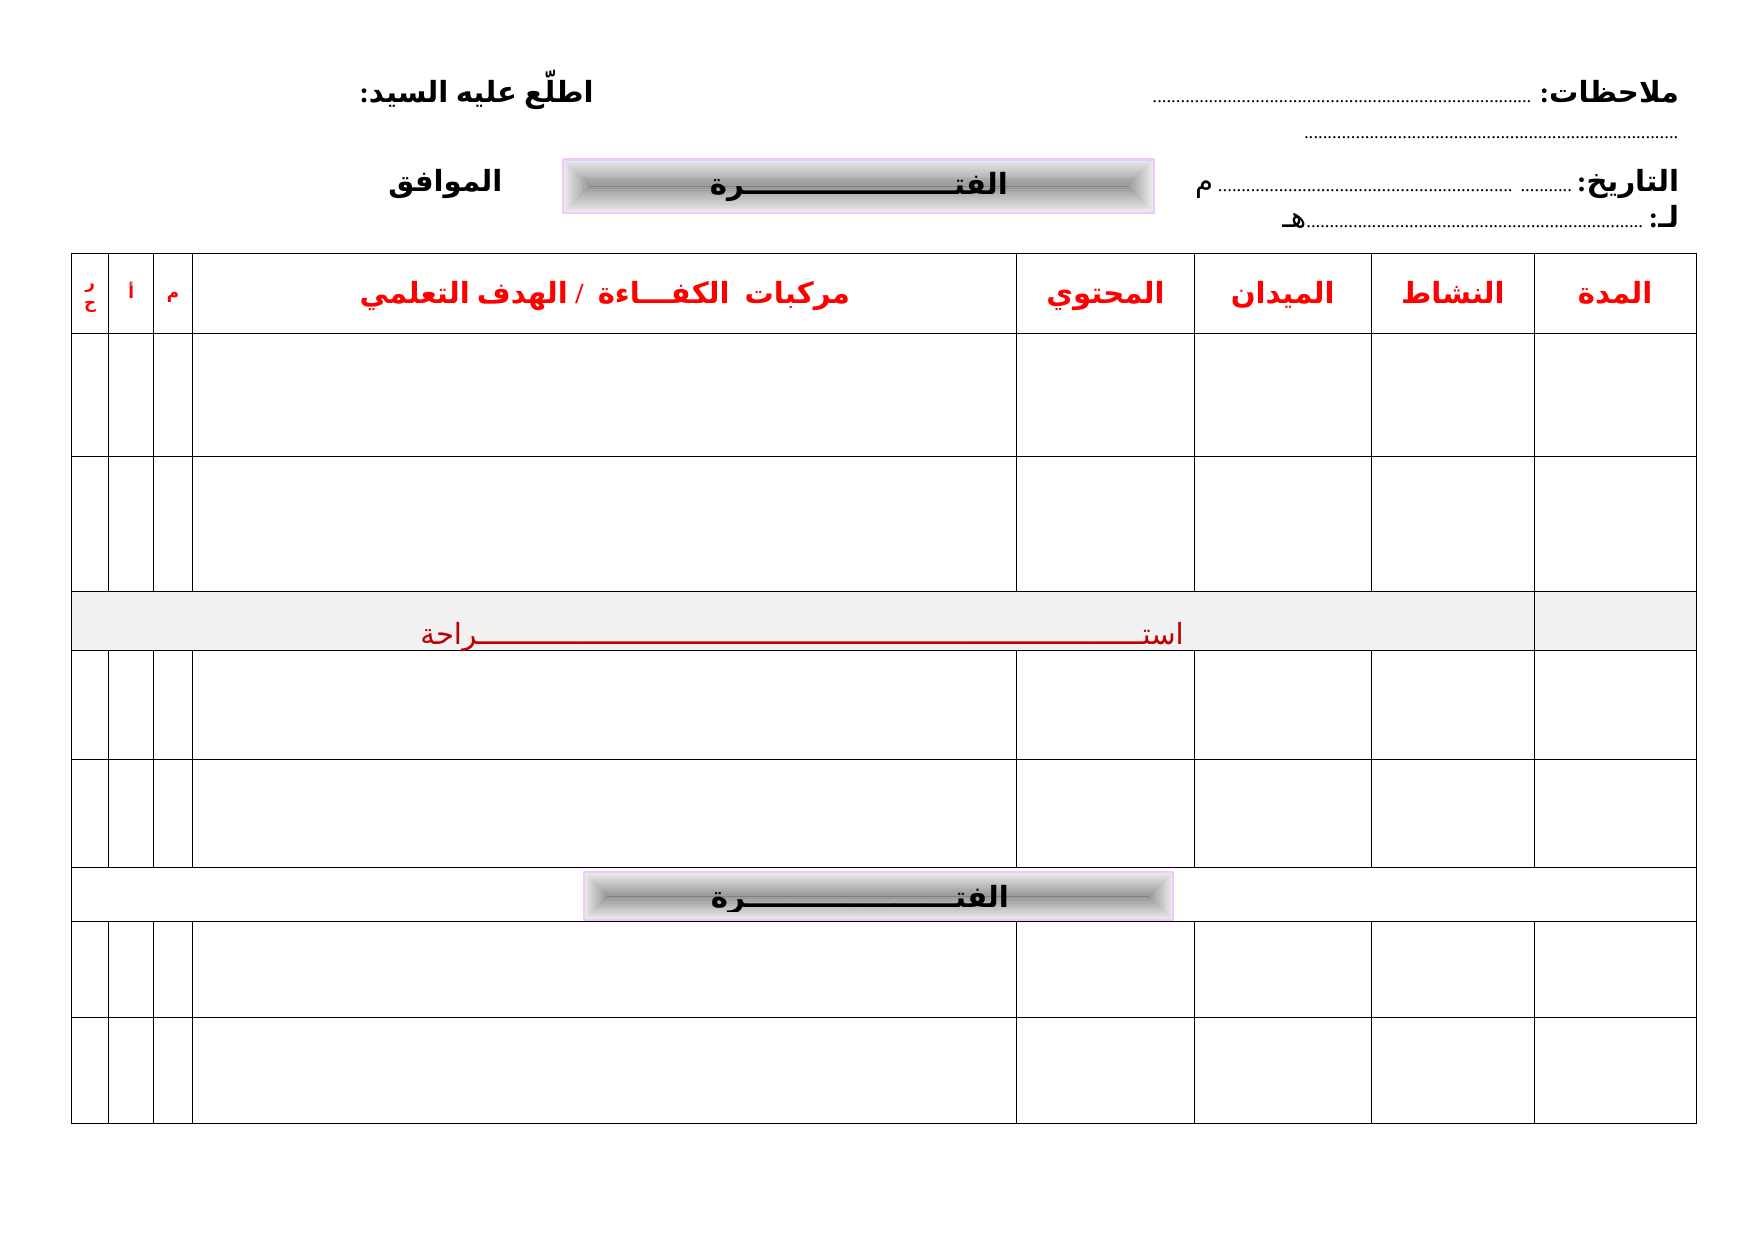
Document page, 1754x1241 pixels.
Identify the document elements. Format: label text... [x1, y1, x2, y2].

table_cell [109, 334, 153, 456]
table_cell [193, 457, 1016, 591]
table_cell [193, 334, 1016, 456]
table_cell [154, 922, 192, 1017]
table_cell [1195, 760, 1371, 867]
table_cell [1372, 760, 1534, 867]
table_cell [193, 760, 1016, 867]
table_cell [154, 457, 192, 591]
table_cell [1535, 1018, 1696, 1123]
table_header مركبات الكفـــاءة / الهدف التعلمي [193, 254, 1016, 333]
table_cell [72, 334, 108, 456]
table_cell [1535, 922, 1696, 1017]
table_cell [1195, 922, 1371, 1017]
table_header الميدان [1195, 254, 1371, 333]
table_cell [1535, 651, 1696, 759]
table_cell [1017, 651, 1194, 759]
table_cell [154, 651, 192, 759]
table_cell [193, 651, 1016, 759]
table_cell [193, 1018, 1016, 1123]
table_cell [1372, 1018, 1534, 1123]
table_cell [1195, 457, 1371, 591]
table_header رح [72, 254, 108, 333]
table_header المحتوي [1017, 254, 1194, 333]
table_header النشاط [1372, 254, 1534, 333]
table_cell [1017, 1018, 1194, 1123]
table_cell [1372, 651, 1534, 759]
table_cell [1372, 457, 1534, 591]
table_cell [72, 760, 108, 867]
table_cell [154, 334, 192, 456]
table_cell [109, 1018, 153, 1123]
table_cell [1195, 334, 1371, 456]
table_cell [72, 1018, 108, 1123]
table_cell [154, 760, 192, 867]
table_cell [1535, 592, 1696, 650]
table_header م [154, 254, 192, 333]
table_cell [1017, 334, 1194, 456]
table_cell [109, 760, 153, 867]
table_cell [1535, 334, 1696, 456]
table_cell استــــــــــــــــــــــــــــــــــــــــــــــــــــــــــــــــــــــــــــــراحة [72, 592, 1534, 650]
table_cell [72, 651, 108, 759]
table_cell [109, 651, 153, 759]
table_cell [109, 922, 153, 1017]
table_cell [193, 922, 1016, 1017]
table_cell [1535, 760, 1696, 867]
table_cell [1195, 1018, 1371, 1123]
table_cell [1372, 922, 1534, 1017]
table_cell [1017, 922, 1194, 1017]
table_header المدة [1535, 254, 1696, 333]
text ملاحظات: ................................................................................. اطلّع عليه السيد: ................................................................................ [75, 75, 1679, 145]
table_cell [72, 868, 1696, 921]
table_cell [1017, 457, 1194, 591]
table_cell [109, 457, 153, 591]
table_cell [1195, 651, 1371, 759]
table_header أ [109, 254, 153, 333]
table_cell [154, 1018, 192, 1123]
table_cell [1017, 760, 1194, 867]
table_cell [72, 922, 108, 1017]
text التاريخ: ........... ............................................................... م الموافق لـ: ........................................................................هـ [75, 164, 1679, 234]
table_cell [1372, 334, 1534, 456]
table_cell [1535, 457, 1696, 591]
table_cell [72, 457, 108, 591]
